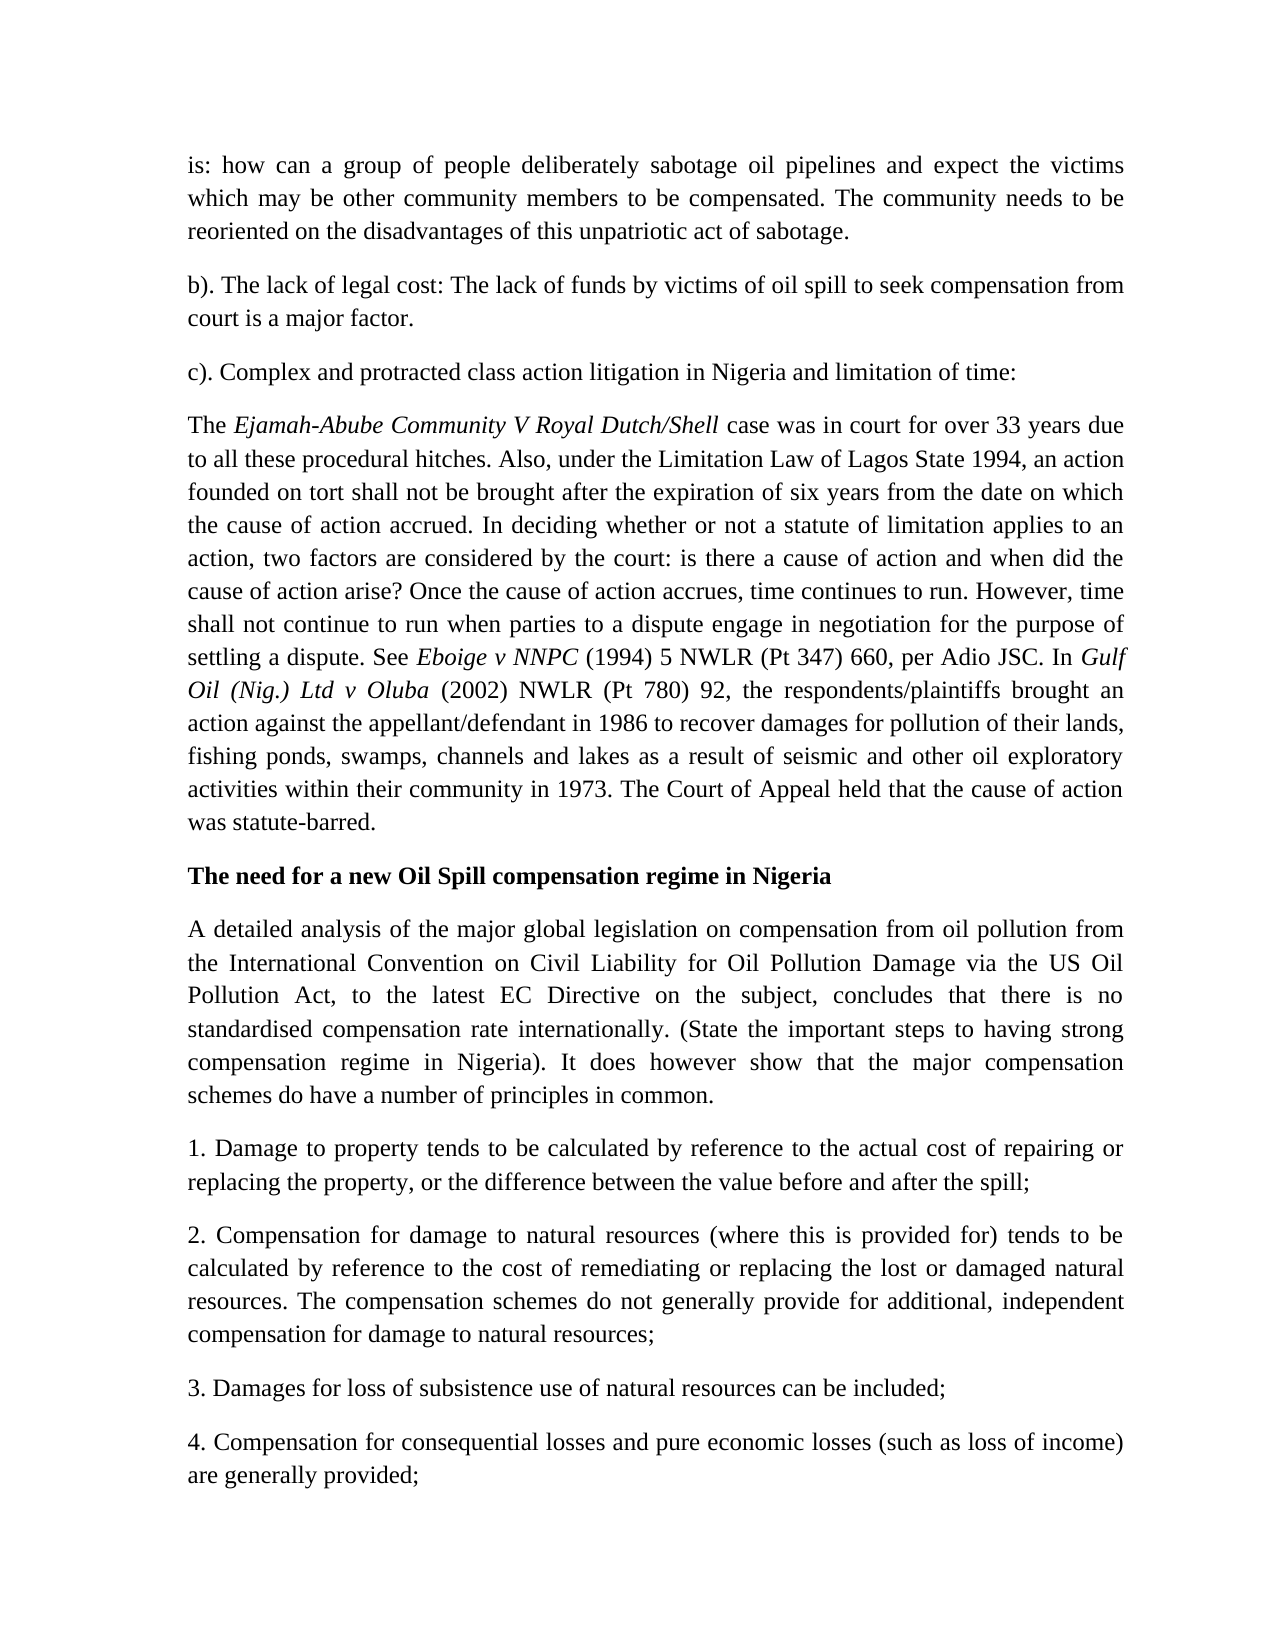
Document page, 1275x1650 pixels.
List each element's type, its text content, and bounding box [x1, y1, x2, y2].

text 2. Compensation for damage to natural resources (where this is provided for) tends to be calculated by reference to the cost of remediating or replacing the lost or damaged natural resources. The compensation schemes do not generally provide for additional, independent compensation for damage to natural resources; [187, 1220, 1125, 1348]
text The Ejamah-Abube Community V Royal Dutch/Shell case was in court for over 33 years due to all these procedural hitches. Also, under the Limitation Law of Lagos State 1994, an action founded on tort shall not be brought after the expiration of six years from the date on which the cause of action accrued. In deciding whether or not a statute of limitation applies to an action, two factors are considered by the court: is there a cause of action and when did the cause of action arise? Once the cause of action accrues, time continues to run. However, time shall not continue to run when parties to a dispute engage in negotiation for the purpose of settling a dispute. See Eboige v NNPC (1994) 5 NWLR (Pt 347) 660, per Adio JSC. In Gulf Oil (Nig.) Ltd v Oluba (2002) NWLR (Pt 780) 92, the respondents/plaintiffs brought an action against the appellant/defendant in 1986 to recover damages for pollution of their lands, fishing ponds, swamps, channels and lakes as a result of seismic and other oil exploratory activities within their community in 1973. The Court of Appeal held that the cause of action was statute-barred. [187, 411, 1125, 836]
text The need for a new Oil Spill compensation regime in Nigeria [187, 861, 1125, 889]
text c). Complex and protracted class action litigation in Nigeria and limitation of time: [187, 357, 1125, 386]
text 1. Damage to property tends to be calculated by reference to the actual cost of repairing or replacing the property, or the difference between the value before and after the spill; [187, 1133, 1125, 1195]
text b). The lack of legal cost: The lack of funds by victims of oil spill to seek compensation from court is a major factor. [187, 270, 1125, 332]
text 4. Compensation for consequential losses and pure economic losses (such as loss of income) are generally provided; [187, 1427, 1125, 1489]
text 3. Damages for loss of subsistence use of natural resources can be included; [187, 1373, 1125, 1402]
text A detailed analysis of the major global legislation on compensation from oil pollution from the International Convention on Civil Liability for Oil Pollution Damage via the US Oil Pollution Act, to the latest EC Directive on the subject, concludes that there is no standardised compensation rate internationally. (State the important steps to having strong compensation regime in Nigeria). It does however show that the major compensation schemes do have a number of principles in common. [187, 914, 1125, 1108]
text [187, 150, 1125, 245]
